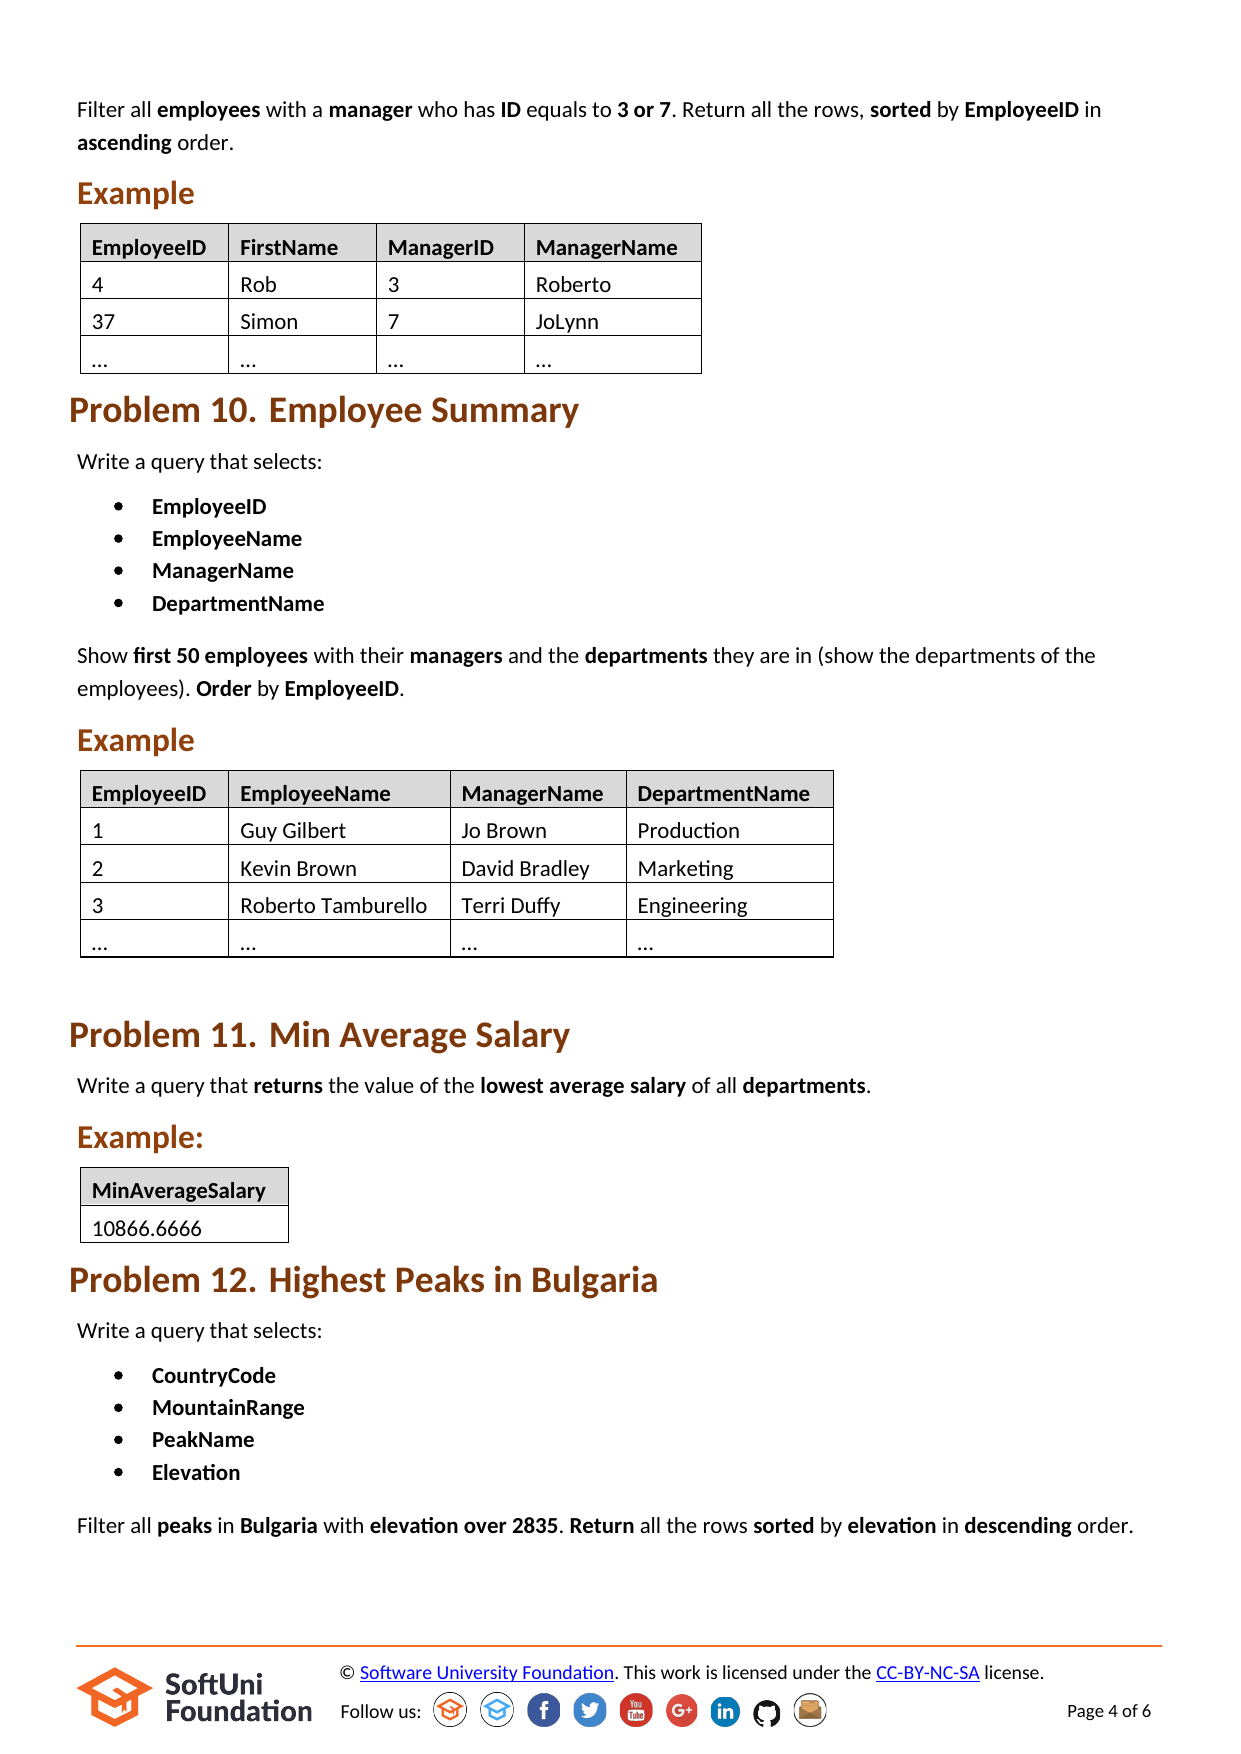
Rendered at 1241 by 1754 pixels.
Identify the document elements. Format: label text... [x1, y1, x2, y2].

picture [753, 1700, 781, 1727]
table_cell … [229, 920, 450, 956]
table_cell Jo Brown [451, 808, 626, 844]
table_header EmployeeName [229, 771, 450, 807]
list PeakName [114, 1426, 1163, 1454]
table_cell … [377, 336, 524, 373]
table_cell … [229, 336, 376, 373]
list CountryCode [114, 1361, 1163, 1389]
picture [733, 1697, 740, 1705]
picture [480, 1692, 514, 1727]
table_header ManagerName [451, 771, 626, 807]
list ManagerName [114, 556, 1163, 584]
list DepartmentName [114, 589, 1163, 617]
table_cell 10866.6666 [81, 1206, 288, 1242]
table_cell … [525, 336, 701, 373]
table_header ManagerID [377, 224, 524, 261]
table_cell 37 [81, 299, 228, 335]
table_header FirstName [229, 224, 376, 261]
table_header ManagerName [525, 224, 701, 261]
table_cell Roberto [525, 262, 701, 298]
picture [710, 1697, 717, 1705]
picture [724, 1709, 733, 1718]
text Write a query that selects: [77, 1317, 1163, 1344]
table_cell Kevin Brown [229, 845, 450, 882]
table_cell Simon [229, 299, 376, 335]
picture [731, 1718, 740, 1727]
text Filter all peaks in Bulgaria with elevation over 2835. Return all the rows sorted by elevation in descending order. [77, 1511, 1163, 1539]
table_cell JoLynn [525, 299, 701, 335]
list EmployeeID [114, 492, 1163, 520]
subtitle Example [77, 718, 1163, 759]
text Write a query that returns the value of the lowest average salary of all departments. [77, 1072, 1163, 1099]
table_cell Terri Duffy [451, 883, 626, 919]
list Elevation [114, 1458, 1163, 1486]
subtitle Employee Summary [69, 386, 1163, 432]
table_cell 1 [81, 808, 228, 844]
list MountainRange [114, 1393, 1163, 1421]
table_cell Rob [229, 262, 376, 298]
picture [433, 1692, 467, 1727]
picture [527, 1693, 560, 1727]
table_cell 2 [81, 845, 228, 882]
picture [666, 1694, 698, 1727]
table_cell … [451, 920, 626, 956]
text Filter all employees with a manager who has ID equals to 3 or 7. Return all the rows, sorted by EmployeeID in ascending order. [77, 95, 1163, 156]
table_cell 3 [377, 262, 524, 298]
table_cell Marketing [627, 845, 833, 882]
table_header EmployeeID [81, 224, 228, 261]
picture [619, 1693, 653, 1727]
table_cell Production [627, 808, 833, 844]
table_header EmployeeID [81, 771, 228, 807]
table_cell … [81, 336, 228, 373]
text Show first 50 employees with their managers and the departments they are in (show the departments of the employees). Order by EmployeeID. [77, 642, 1163, 702]
table_cell … [81, 920, 228, 956]
table_cell 7 [377, 299, 524, 335]
table_cell 3 [81, 883, 228, 919]
table_cell … [627, 920, 833, 956]
picture [710, 1718, 719, 1727]
text Write a query that selects: [77, 447, 1163, 475]
table_cell 4 [81, 262, 228, 298]
table_cell David Bradley [451, 845, 626, 882]
picture [76, 1667, 312, 1727]
subtitle Example: [77, 1116, 1163, 1157]
subtitle Min Average Salary [69, 1011, 1163, 1056]
subtitle Example [77, 172, 1163, 213]
table_header MinAverageSalary [81, 1168, 288, 1204]
subtitle Highest Peaks in Bulgaria [69, 1256, 1163, 1301]
table_cell Guy Gilbert [229, 808, 450, 844]
table_header DepartmentName [627, 771, 833, 807]
table_cell Roberto Tamburello [229, 883, 450, 919]
table_cell Engineering [627, 883, 833, 919]
picture [793, 1693, 827, 1727]
list EmployeeName [114, 524, 1163, 552]
picture [573, 1693, 607, 1727]
